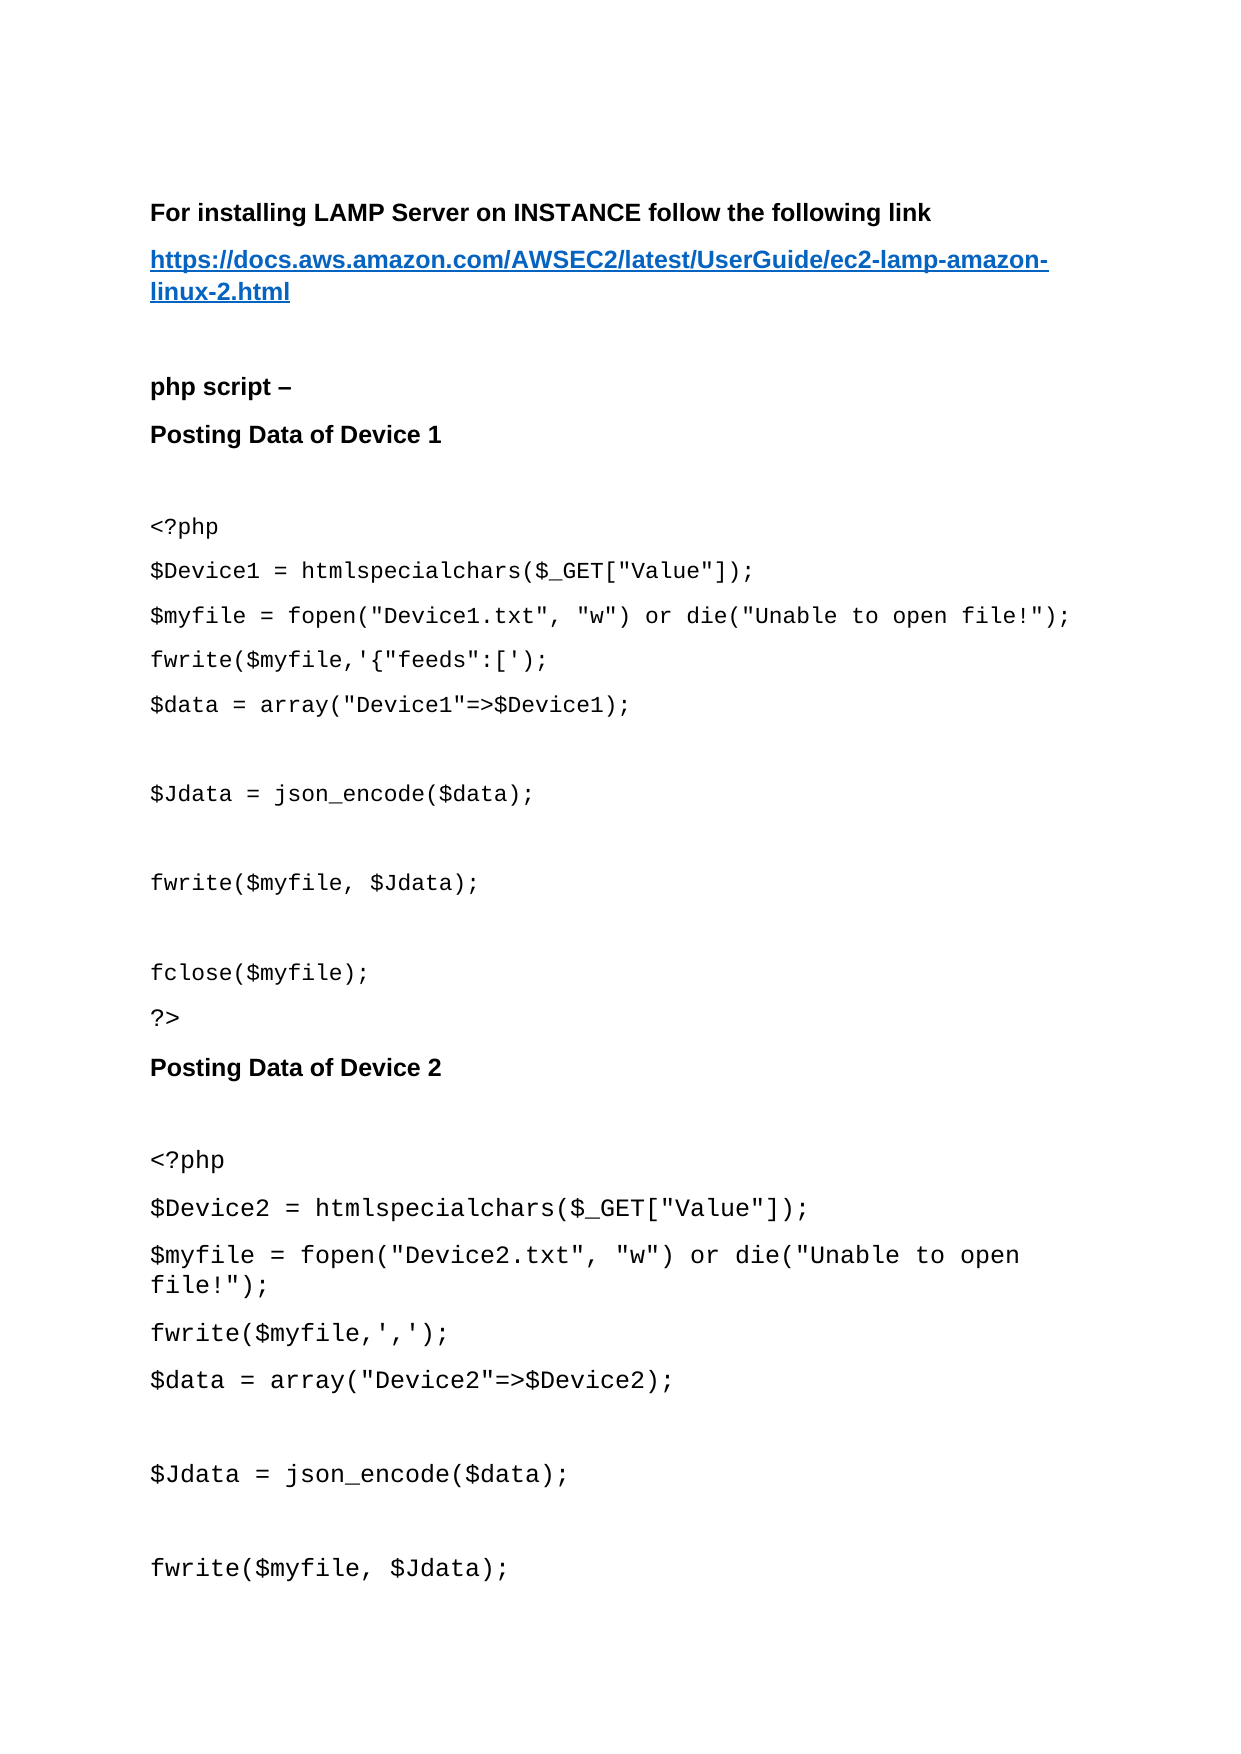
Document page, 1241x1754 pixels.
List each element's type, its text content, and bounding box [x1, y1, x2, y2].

text fclose($myfile); [150, 961, 1090, 987]
text Posting Data of Device 1 [150, 419, 1090, 448]
text $Jdata = json_encode($data); [150, 1462, 1090, 1490]
text $myfile = fopen("Device2.txt", "w") or die("Unable to open file!"); [150, 1242, 1090, 1301]
text php script – [150, 372, 1090, 401]
text Posting Data of Device 2 [150, 1053, 1090, 1081]
text ?> [150, 1005, 1090, 1034]
text $Jdata = json_encode($data); [150, 782, 1090, 808]
text <?php [150, 515, 1090, 541]
text $Device1 = htmlspecialchars($_GET["Value"]); [150, 559, 1090, 586]
text $myfile = fopen("Device1.txt", "w") or die("Unable to open file!"); [150, 604, 1090, 630]
text fwrite($myfile,','); [150, 1320, 1090, 1348]
text $data = array("Device1"=>$Device1); [150, 693, 1090, 719]
text fwrite($myfile, $Jdata); [150, 1556, 1090, 1584]
text fwrite($myfile,'{"feeds":['); [150, 649, 1090, 675]
text <?php [150, 1148, 1090, 1176]
text https://docs.aws.amazon.com/AWSEC2/latest/UserGuide/ec2-lamp-amazon-linux-2.html [150, 245, 1090, 305]
text $data = array("Device2"=>$Device2); [150, 1367, 1090, 1396]
text $Device2 = htmlspecialchars($_GET["Value"]); [150, 1195, 1090, 1223]
text For installing LAMP Server on INSTANCE follow the following link [150, 198, 1090, 226]
text fwrite($myfile, $Jdata); [150, 872, 1090, 898]
